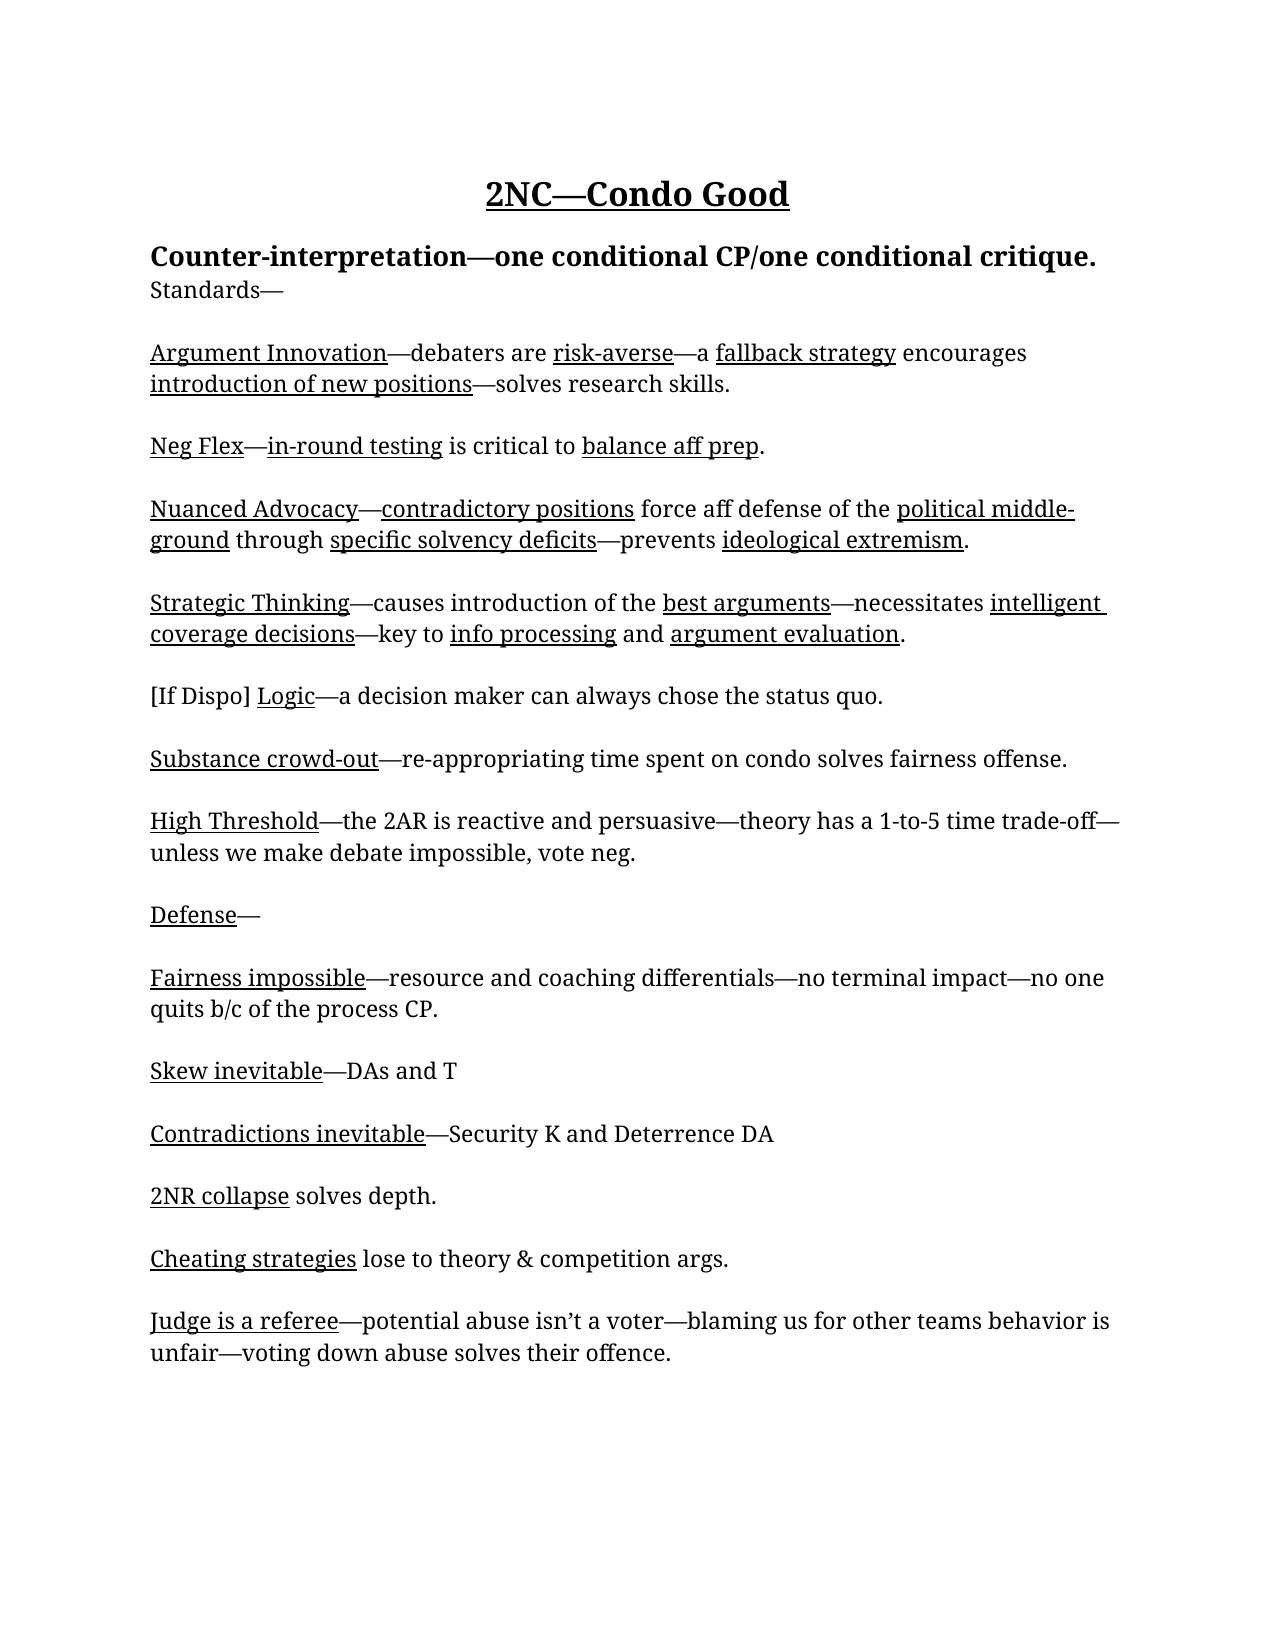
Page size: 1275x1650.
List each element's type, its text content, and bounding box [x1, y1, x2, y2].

subtitle 2NC—Condo Good [150, 171, 1125, 216]
text Judge is a referee—potential abuse isn’t a voter—blaming us for other teams behavior is unfair—voting down abuse solves their offence. [150, 1305, 1125, 1368]
text Cheating strategies lose to theory & competition args. [150, 1243, 1125, 1274]
text Neg Flex—in-round testing is critical to balance aff prep. [150, 430, 1125, 461]
text Argument Innovation—debaters are risk-averse—a fallback strategy encourages introduction of new positions—solves research skills. [150, 336, 1125, 399]
text Defense— [150, 899, 1125, 930]
text 2NR collapse solves depth. [150, 1180, 1125, 1211]
text [If Dispo] Logic—a decision maker can always chose the status quo. [150, 680, 1125, 711]
text Fairness impossible—resource and coaching differentials—no terminal impact—no one quits b/c of the process CP. [150, 961, 1125, 1024]
text Contradictions inevitable—Security K and Deterrence DA [150, 1118, 1125, 1149]
text Strategic Thinking—causes introduction of the best arguments—necessitates intelligent coverage decisions—key to info processing and argument evaluation. [150, 586, 1125, 649]
text High Threshold—the 2AR is reactive and persuasive—theory has a 1-to-5 time trade-off—unless we make debate impossible, vote neg. [150, 805, 1125, 868]
text Nuanced Advocacy—contradictory positions force aff defense of the political middle-ground through specific solvency deficits—prevents ideological extremism. [150, 493, 1125, 555]
text Skew inevitable—DAs and T [150, 1055, 1125, 1086]
subtitle Counter-interpretation—one conditional CP/one conditional critique. [150, 237, 1125, 274]
text Substance crowd-out—re-appropriating time spent on condo solves fairness offense. [150, 743, 1125, 774]
text Standards— [150, 274, 1125, 305]
